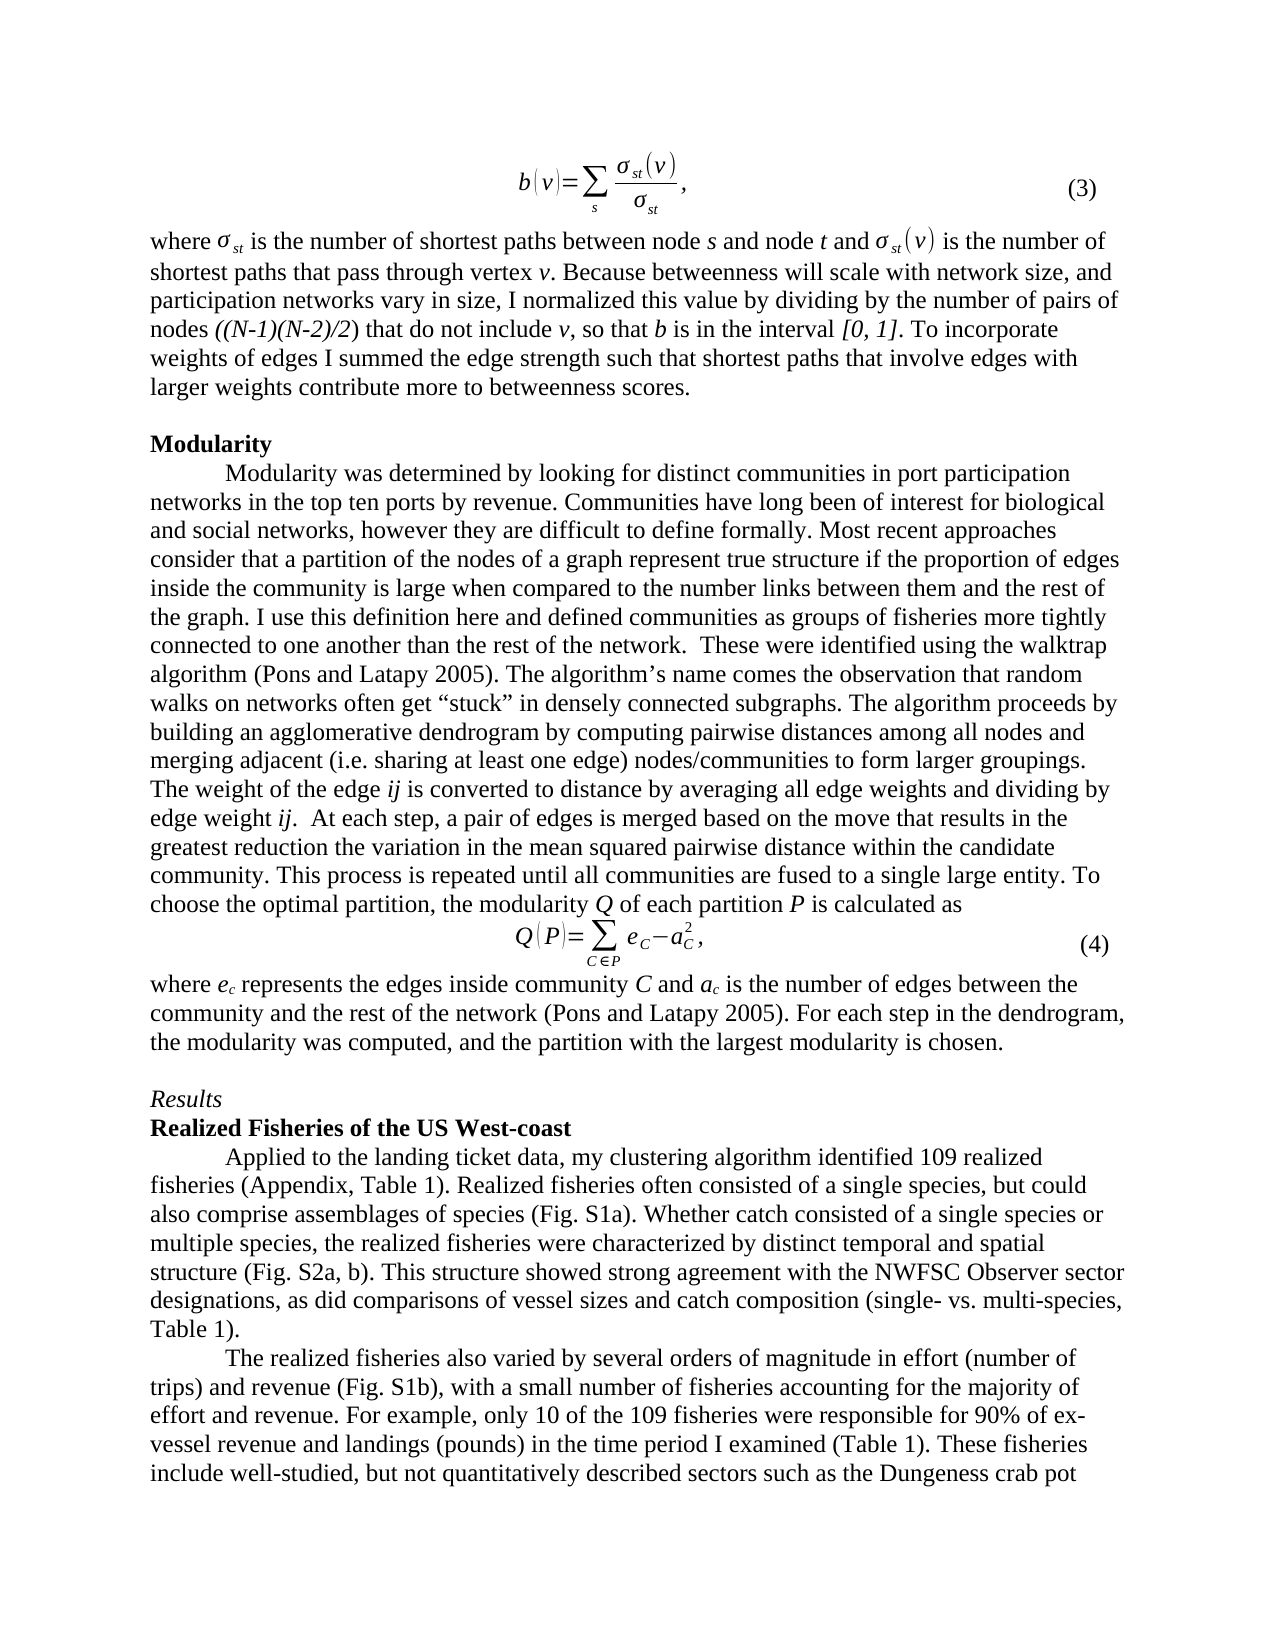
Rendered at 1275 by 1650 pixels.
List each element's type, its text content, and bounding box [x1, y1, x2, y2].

text where ec represents the edges inside community C and ac is the number of edges between the community and the rest of the network (Pons and Latapy 2005). For each step in the dendrogram, the modularity was computed, and the partition with the largest modularity is chosen. [150, 969, 1125, 1055]
text Results [150, 1084, 1125, 1113]
text Modularity [150, 429, 1125, 458]
table_header (4) [1069, 918, 1120, 969]
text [150, 1343, 1125, 1487]
text Modularity was determined by looking for distinct communities in port participation networks in the top ten ports by revenue. Communities have long been of interest for biological and social networks, however they are difficult to define formally. Most recent approaches consider that a partition of the nodes of a graph represent true structure if the proportion of edges inside the community is large when compared to the number links between them and the rest of the graph. I use this definition here and defined communities as groups of fisheries more tightly connected to one another than the rest of the network. These were identified using the walktrap algorithm (Pons and Latapy 2005). The algorithm’s name comes the observation that random walks on networks often get “stuck” in densely connected subgraphs. The algorithm proceeds by building an agglomerative dendrogram by computing pairwise distances among all nodes and merging adjacent (i.e. sharing at least one edge) nodes/communities to form larger groupings. The weight of the edge ij is converted to distance by averaging all edge weights and dividing by edge weight ij. At each step, a pair of edges is merged based on the move that results in the greatest reduction the variation in the mean squared pairwise distance within the candidate community. This process is repeated until all communities are fused to a single large entity. To choose the optimal partition, the modularity Q of each partition P is calculated as [150, 458, 1125, 918]
table_header [150, 150, 1056, 225]
text Applied to the landing ticket data, my clustering algorithm identified 109 realized fisheries (Appendix, Table 1). Realized fisheries often consisted of a single species, but could also comprise assemblages of species (Fig. S1a). Whether catch consisted of a single species or multiple species, the realized fisheries were characterized by distinct temporal and spatial structure (Fig. S2a, b). This structure showed strong agreement with the NWFSC Observer sector designations, as did comparisons of vessel sizes and catch composition (single- vs. multi-species, Table 1). [150, 1142, 1125, 1343]
table_header (3) [1056, 150, 1108, 225]
text Realized Fisheries of the US West-coast [150, 1113, 1125, 1142]
table_header [150, 918, 1069, 969]
text where is the number of shortest paths between node s and node t and is the number of shortest paths that pass through vertex v. Because betweenness will scale with network size, and participation networks vary in size, I normalized this value by dividing by the number of pairs of nodes ((N-1)(N-2)/2) that do not include v, so that b is in the interval [0, 1]. To incorporate weights of edges I summed the edge strength such that shortest paths that involve edges with larger weights contribute more to betweenness scores. [150, 225, 1125, 401]
